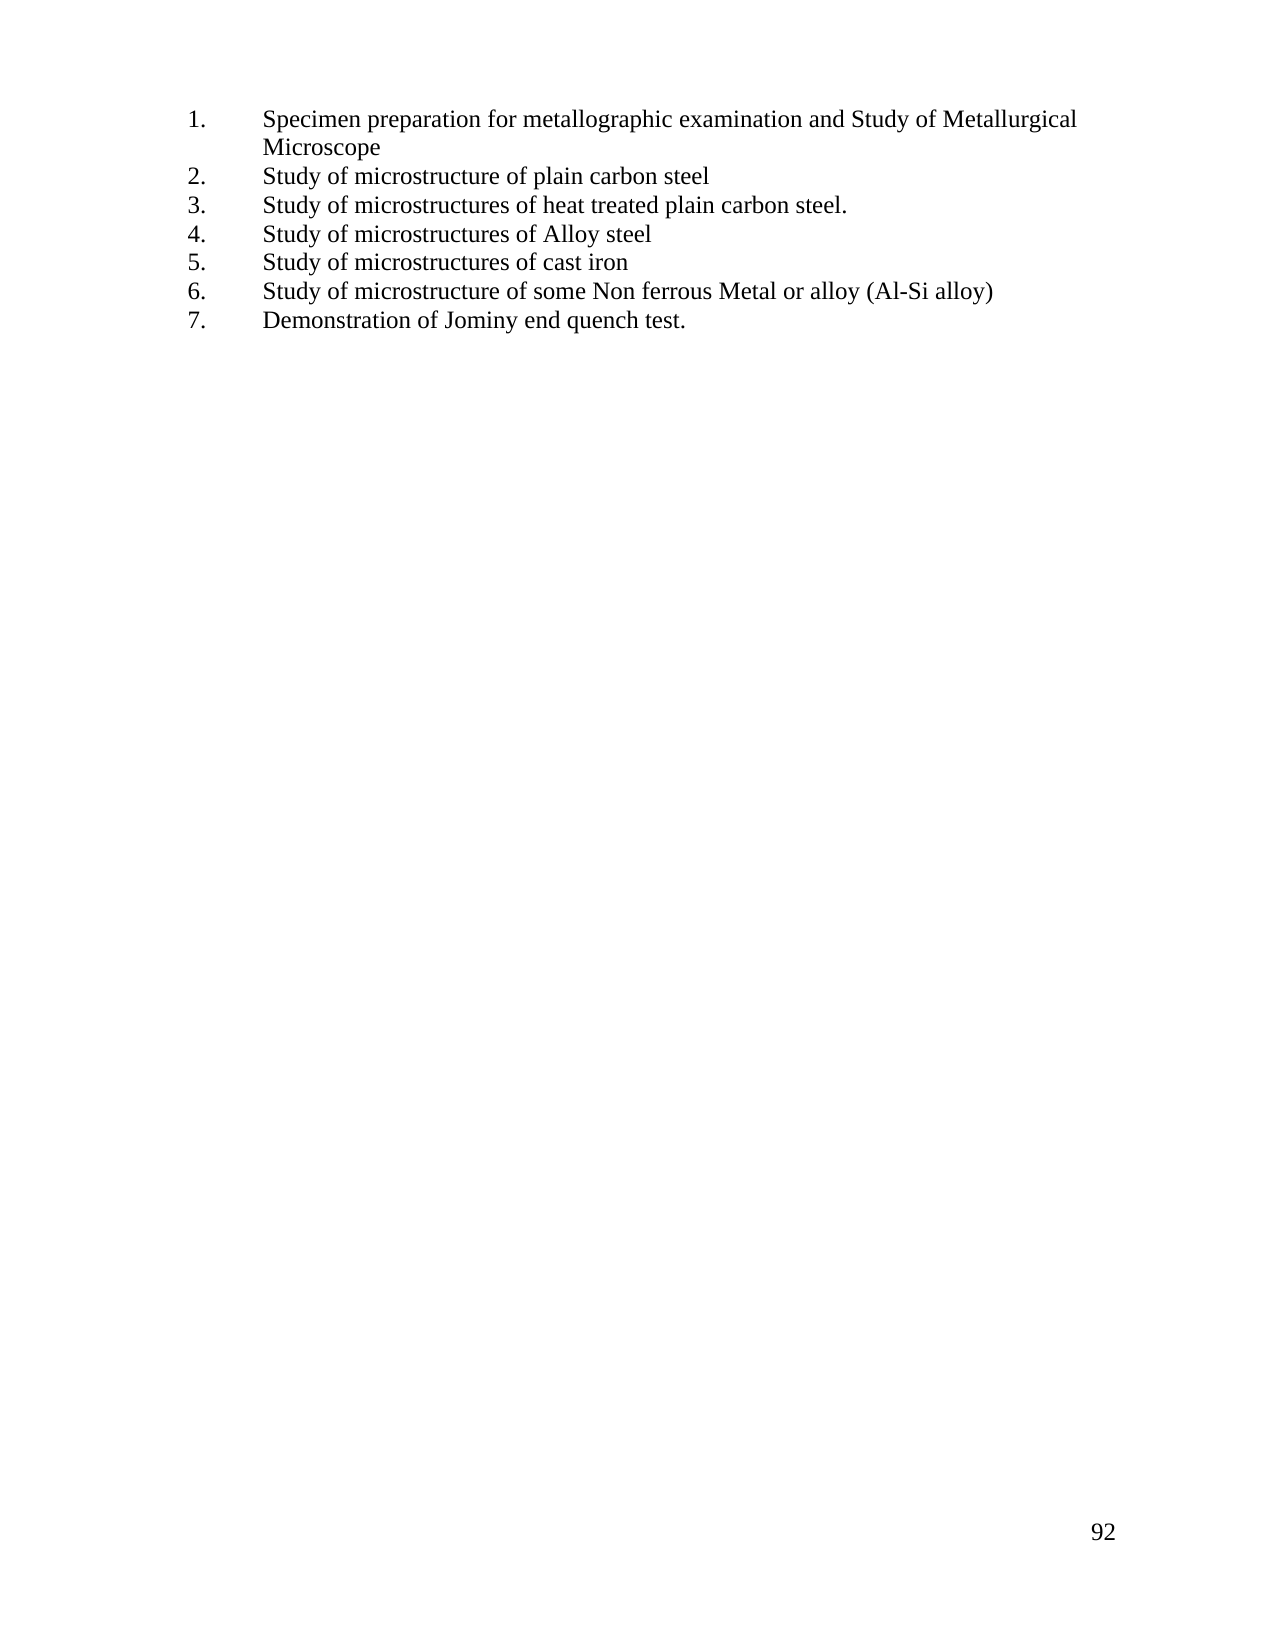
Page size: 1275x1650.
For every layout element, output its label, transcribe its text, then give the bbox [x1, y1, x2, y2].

text 4. Study of microstructures of Alloy steel [187, 219, 1116, 247]
text 2. Study of microstructure of plain carbon steel [187, 161, 1116, 190]
text 7. Demonstration of Jominy end quench test. [187, 305, 1116, 334]
text 1. Specimen preparation for metallographic examination and Study of Metallurgical Microscope [187, 104, 1116, 161]
text 3. Study of microstructures of heat treated plain carbon steel. [187, 190, 1116, 219]
text 6. Study of microstructure of some Non ferrous Metal or alloy (Al-Si alloy) [187, 276, 1116, 305]
text 5. Study of microstructures of cast iron [187, 247, 1116, 276]
